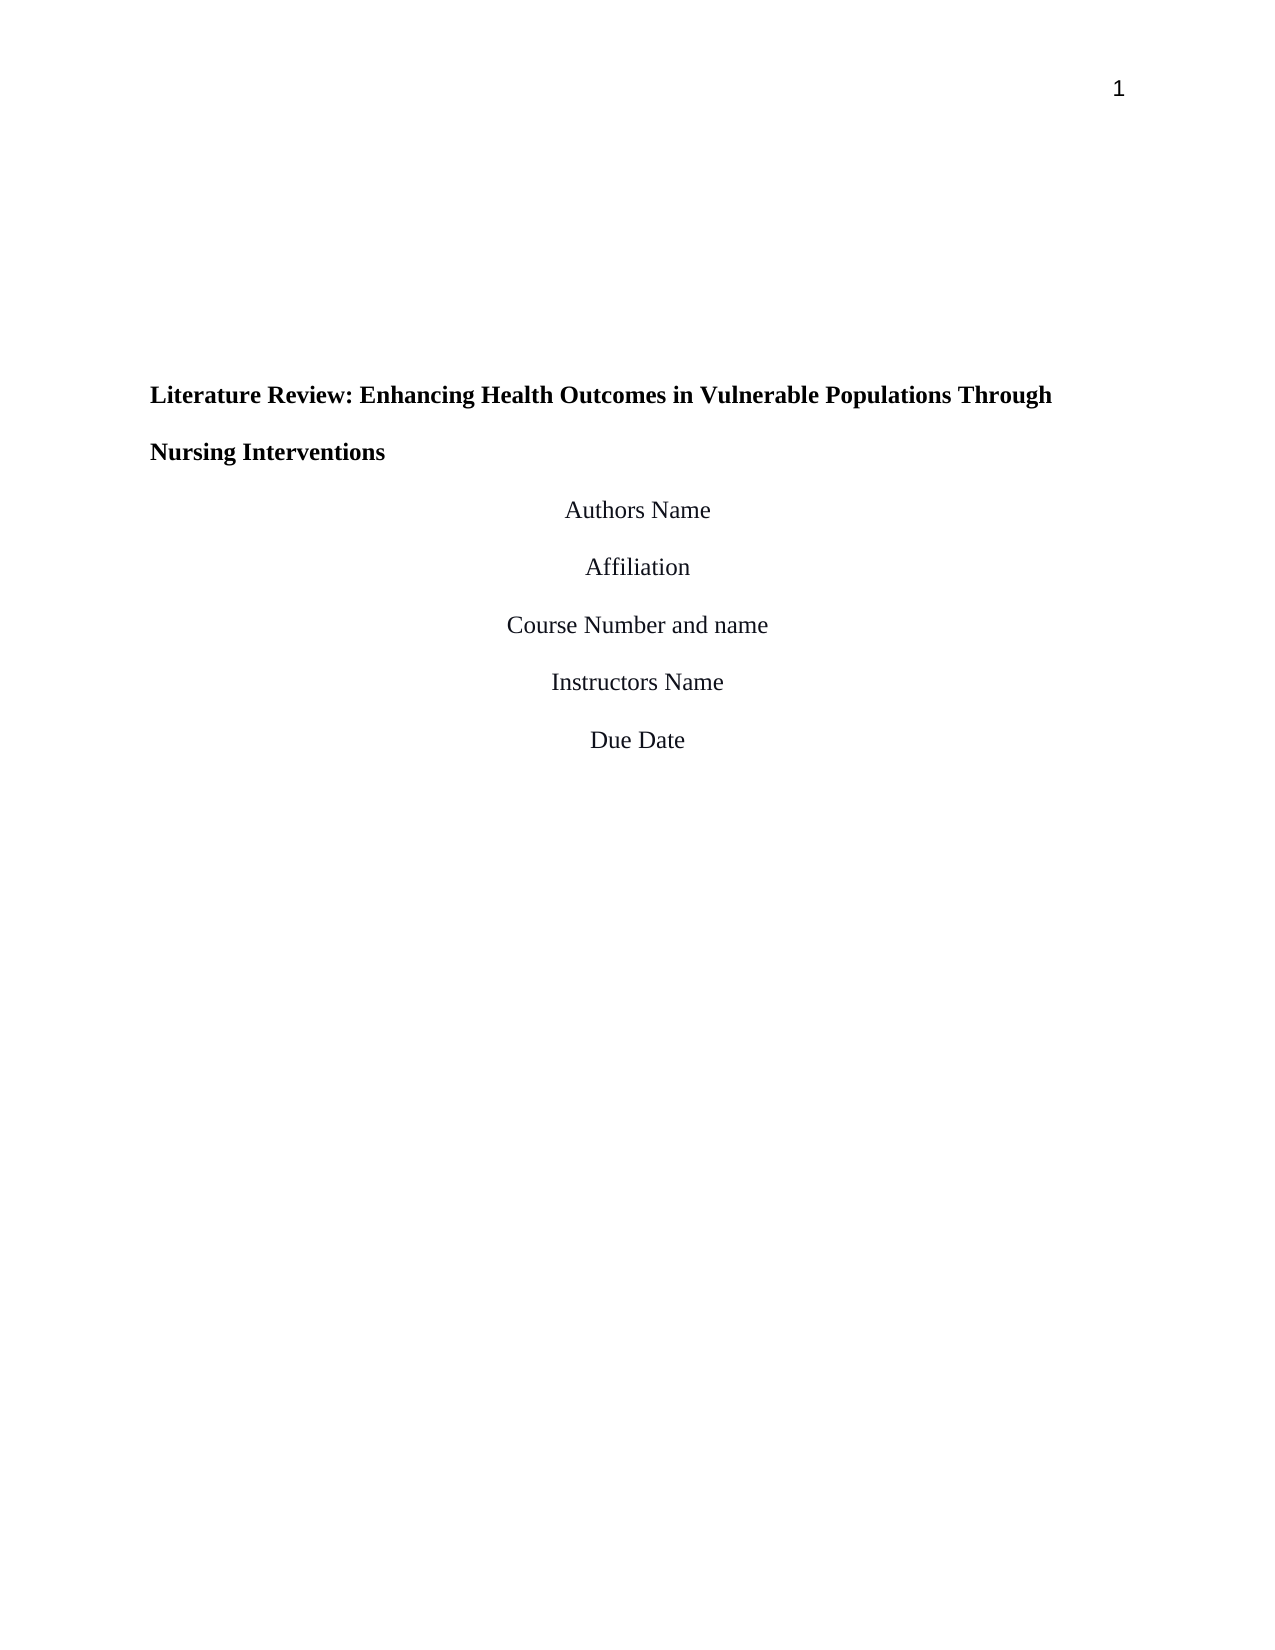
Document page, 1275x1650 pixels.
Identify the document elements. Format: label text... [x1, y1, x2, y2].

text Affiliation [150, 552, 1125, 581]
text Course Number and name [150, 610, 1125, 639]
text Due Date [150, 725, 1125, 754]
text Instructors Name [150, 667, 1125, 696]
text Authors Name [150, 495, 1125, 524]
text Literature Review: Enhancing Health Outcomes in Vulnerable Populations Through Nursing Interventions [150, 380, 1125, 466]
